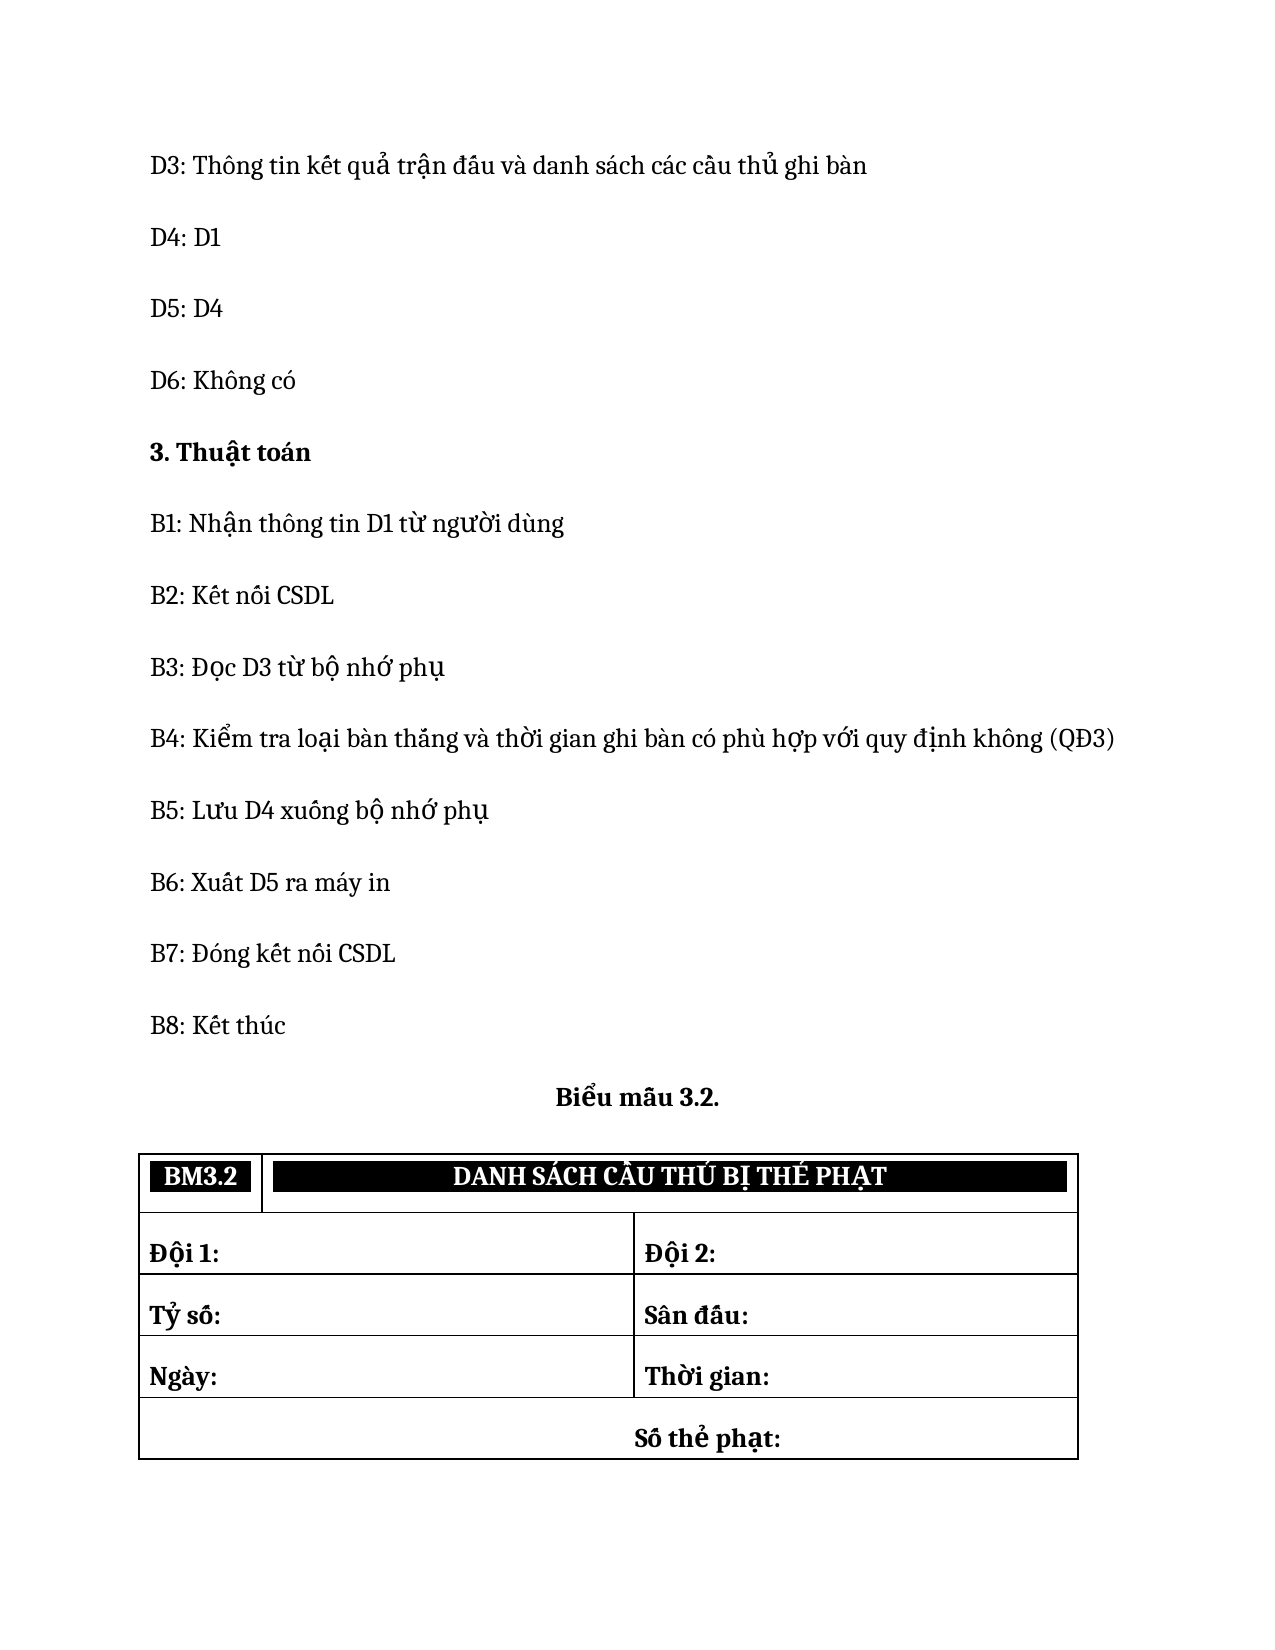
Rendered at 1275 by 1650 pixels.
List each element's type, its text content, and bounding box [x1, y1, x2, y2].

text 3. Thuật toán [150, 437, 1125, 468]
text B7: Đóng kết nối CSDL [150, 938, 1125, 969]
table_header DANH SÁCH CẦU THỦ BỊ THẺ PHẠT [263, 1155, 1077, 1212]
table_cell Ngày: [140, 1336, 633, 1396]
text D4: D1 [150, 222, 1125, 253]
text B1: Nhận thông tin D1 từ người dùng [150, 508, 1125, 539]
text Biểu mẫu 3.2. [150, 1082, 1125, 1113]
text B4: Kiểm tra loại bàn thắng và thời gian ghi bàn có phù hợp với quy định không (QĐ3) [150, 723, 1125, 754]
table_header BM3.2 [140, 1155, 261, 1212]
text B3: Đọc D3 từ bộ nhớ phụ [150, 652, 1125, 683]
table_cell Thời gian: [635, 1336, 1077, 1396]
text D3: Thông tin kết quả trận đấu và danh sách các cầu thủ ghi bàn [150, 150, 1125, 181]
text D5: D4 [150, 293, 1125, 324]
table_cell Sân đấu: [635, 1275, 1077, 1335]
table_cell Tỷ số: [140, 1275, 633, 1335]
text B8: Kết thúc [150, 1010, 1125, 1041]
table_cell Số thẻ phạt: [140, 1398, 1077, 1458]
text B6: Xuất D5 ra máy in [150, 867, 1125, 898]
table_cell Đội 2: [635, 1213, 1077, 1273]
text D6: Không có [150, 365, 1125, 396]
text B2: Kết nối CSDL [150, 580, 1125, 611]
table_cell Đội 1: [140, 1213, 633, 1273]
text B5: Lưu D4 xuống bộ nhớ phụ [150, 795, 1125, 826]
